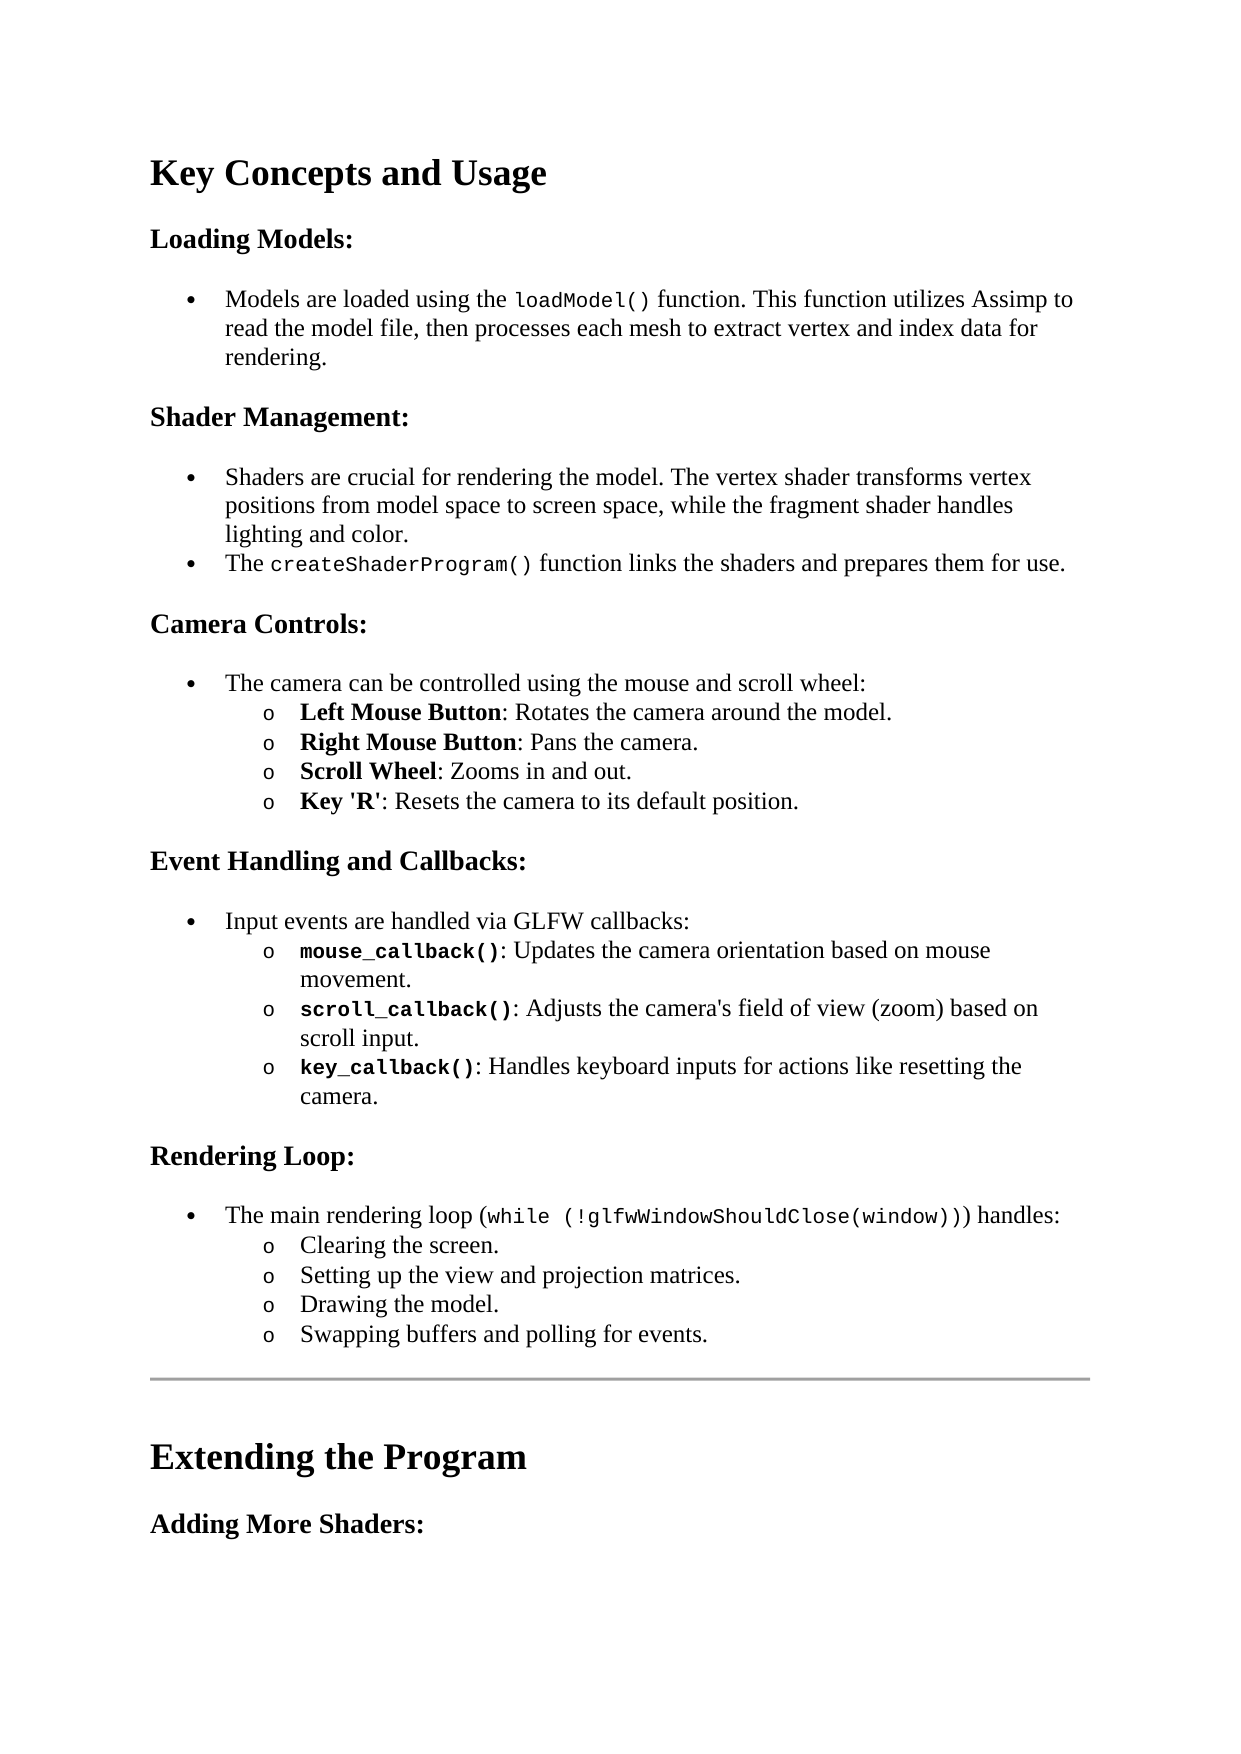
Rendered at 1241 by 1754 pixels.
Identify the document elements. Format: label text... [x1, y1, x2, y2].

list Clearing the screen. [262, 1230, 1090, 1260]
text Rendering Loop: [150, 1139, 1090, 1171]
text Loading Models: [150, 222, 1090, 255]
list Swapping buffers and polling for events. [262, 1319, 1090, 1348]
list Key 'R': Resets the camera to its default position. [262, 786, 1090, 815]
list The createShaderProgram() function links the shaders and prepares them for use. [187, 548, 1090, 577]
list Shaders are crucial for rendering the model. The vertex shader transforms vertex positions from model space to screen space, while the fragment shader handles lighting and color. [187, 462, 1090, 548]
list Left Mouse Button: Rotates the camera around the model. [262, 697, 1090, 727]
list scroll_callback(): Adjusts the camera's field of view (zoom) based on scroll input. [262, 993, 1090, 1051]
list Scroll Wheel: Zooms in and out. [262, 756, 1090, 786]
list The main rendering loop (while (!glfwWindowShouldClose(window))) handles: [187, 1201, 1090, 1230]
list Models are loaded using the loadModel() function. This function utilizes Assimp to read the model file, then processes each mesh to extract vertex and index data for rendering. [187, 284, 1090, 371]
list key_callback(): Handles keyboard inputs for actions like resetting the camera. [262, 1051, 1090, 1110]
list The camera can be controlled using the mouse and scroll wheel: [187, 668, 1090, 697]
text Adding More Shaders: [150, 1507, 1090, 1539]
text Extending the Program [150, 1435, 1090, 1478]
list Drawing the model. [262, 1289, 1090, 1319]
text Key Concepts and Usage [150, 150, 1090, 193]
list Setting up the view and projection matrices. [262, 1260, 1090, 1289]
list Input events are handled via GLFW callbacks: [187, 906, 1090, 935]
text Shader Management: [150, 400, 1090, 432]
list mouse_callback(): Updates the camera orientation based on mouse movement. [262, 935, 1090, 993]
list Right Mouse Button: Pans the camera. [262, 727, 1090, 756]
text Event Handling and Callbacks: [150, 844, 1090, 877]
text Camera Controls: [150, 607, 1090, 639]
